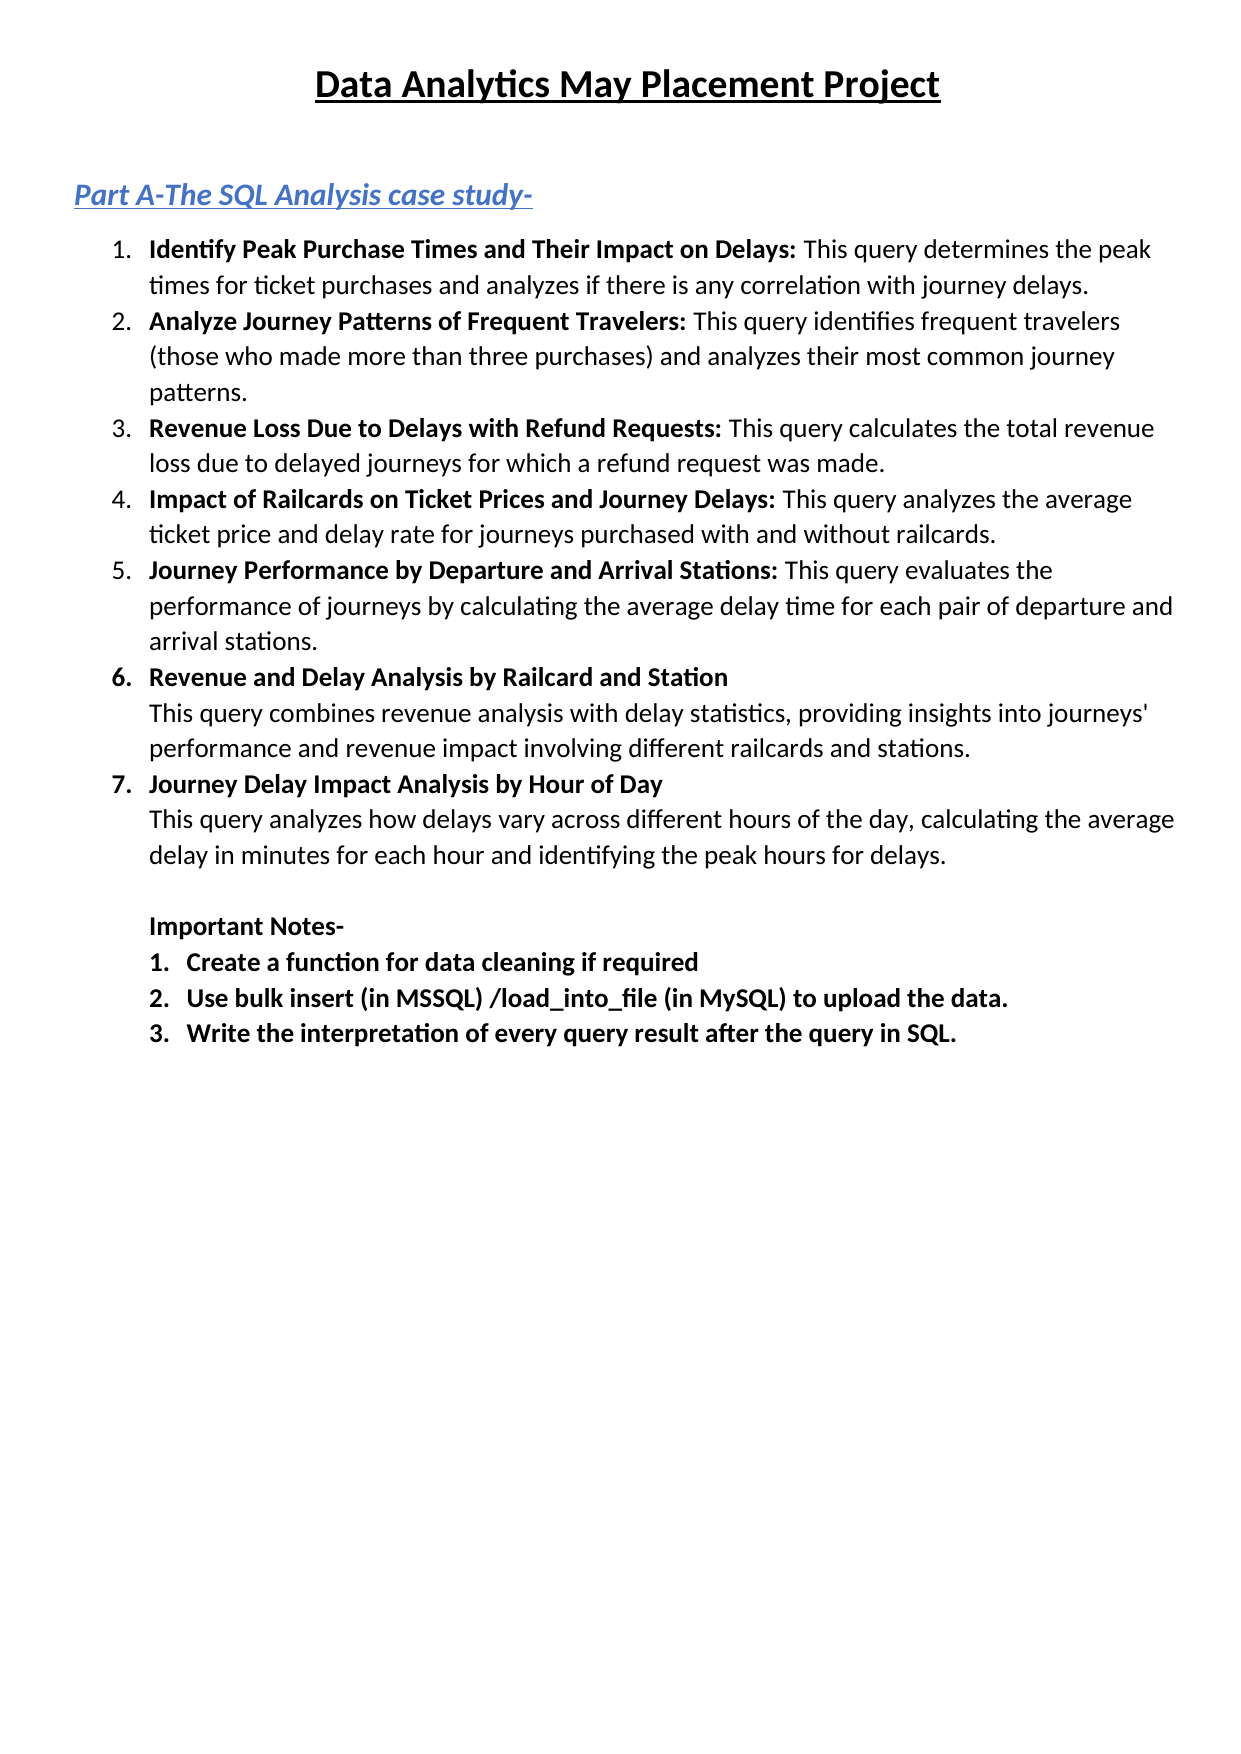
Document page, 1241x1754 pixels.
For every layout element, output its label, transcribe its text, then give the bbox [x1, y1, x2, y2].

list Write the interpretation of every query result after the query in SQL. [149, 1016, 1181, 1049]
list Identify Peak Purchase Times and Their Impact on Delays: This query determines the peak times for ticket purchases and analyzes if there is any correlation with journey delays. [111, 233, 1181, 301]
list Create a function for data cleaning if required [149, 945, 1181, 978]
list Journey Delay Impact Analysis by Hour of Day [111, 767, 1181, 800]
list This query combines revenue analysis with delay statistics, providing insights into journeys' performance and revenue impact involving different railcards and stations. [149, 696, 1181, 764]
list This query analyzes how delays vary across different hours of the day, calculating the average delay in minutes for each hour and identifying the peak hours for delays. [149, 803, 1181, 871]
list Important Notes- [149, 909, 1181, 942]
list Use bulk insert (in MSSQL) /load_into_file (in MySQL) to upload the data. [149, 981, 1181, 1014]
list Journey Performance by Departure and Arrival Stations: This query evaluates the performance of journeys by calculating the average delay time for each pair of departure and arrival stations. [111, 553, 1181, 657]
list Analyze Journey Patterns of Frequent Travelers: This query identifies frequent travelers (those who made more than three purchases) and analyzes their most common journey patterns. [111, 304, 1181, 408]
list Revenue and Delay Analysis by Railcard and Station [111, 660, 1181, 693]
list Revenue Loss Due to Delays with Refund Requests: This query calculates the total revenue loss due to delayed journeys for which a refund request was made. [111, 411, 1181, 479]
text Part A-The SQL Analysis case study- [74, 175, 1181, 213]
list Impact of Railcards on Ticket Prices and Journey Delays: This query analyzes the average ticket price and delay rate for journeys purchased with and without railcards. [111, 482, 1181, 551]
text Data Analytics May Placement Project [74, 59, 1181, 107]
